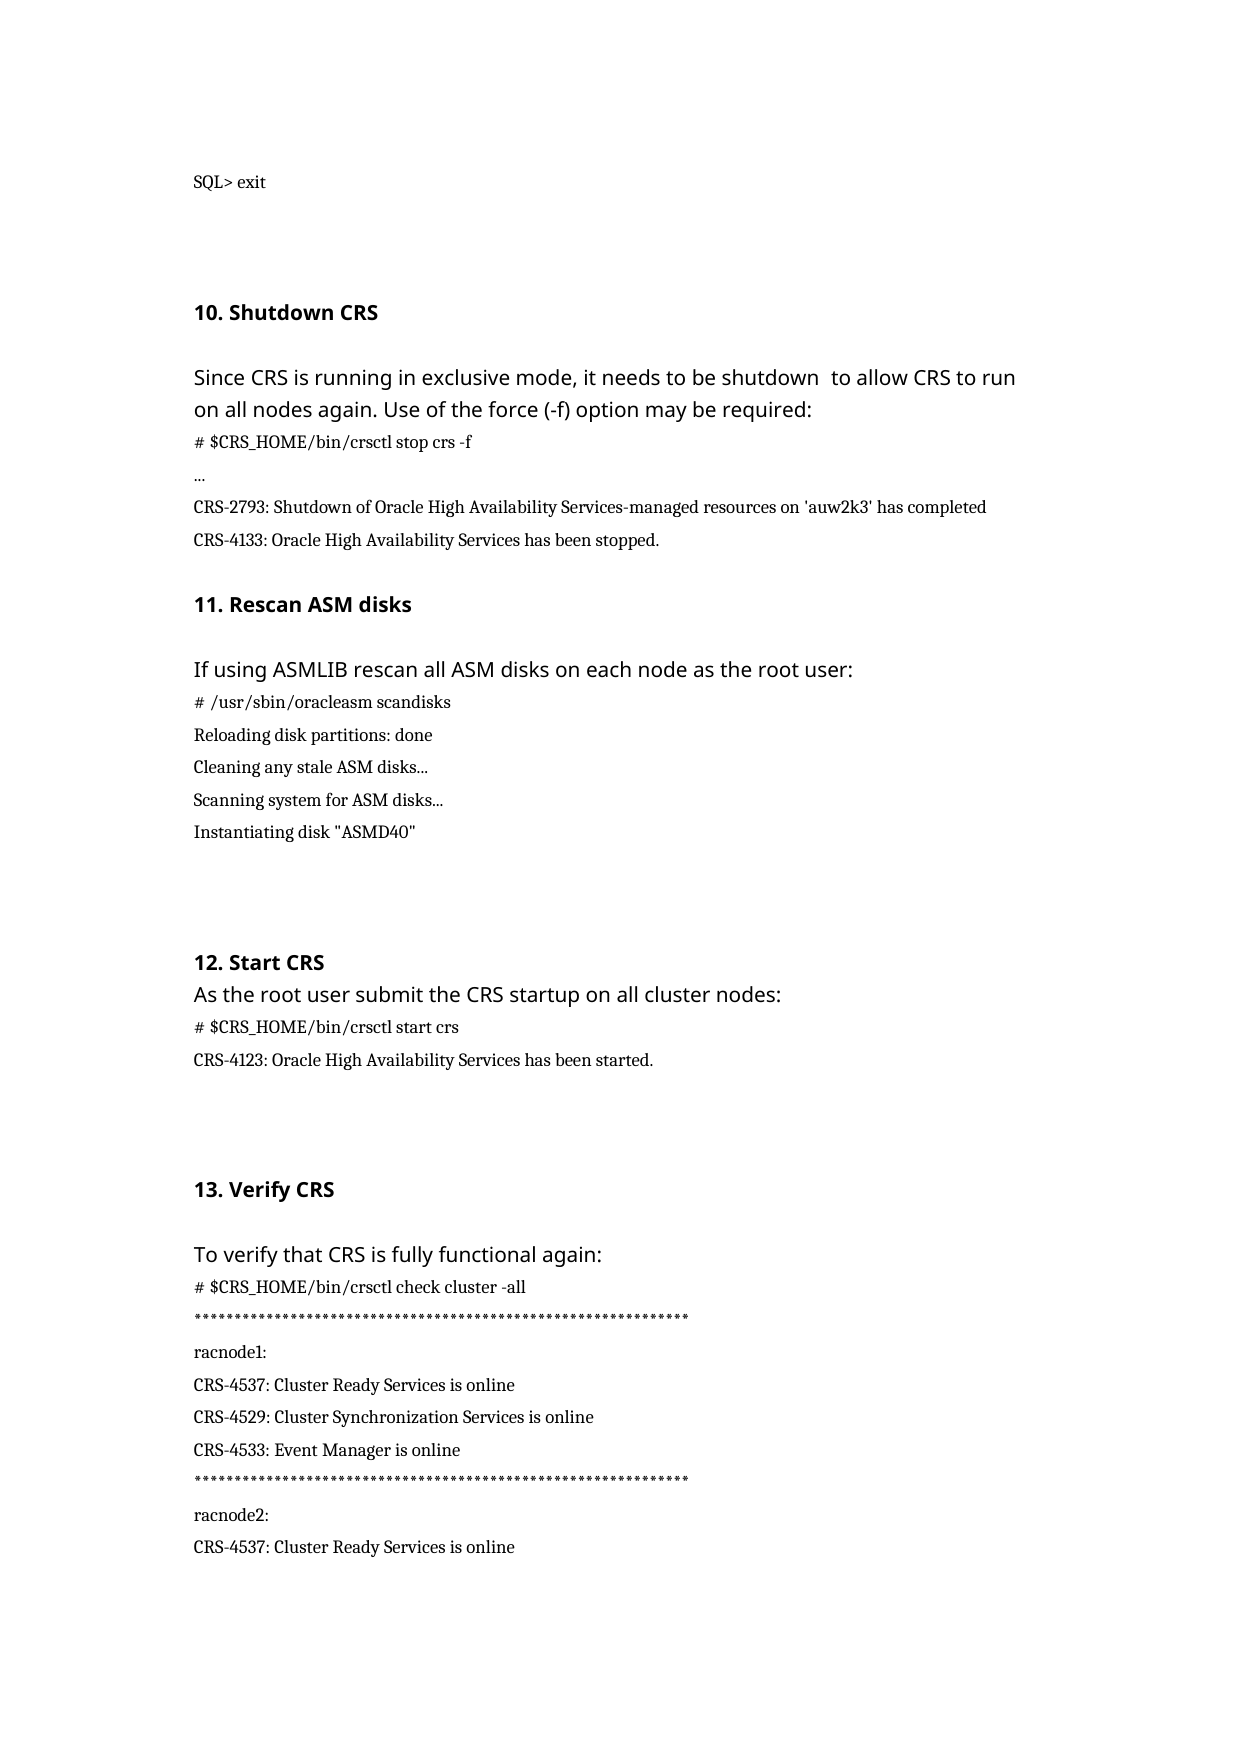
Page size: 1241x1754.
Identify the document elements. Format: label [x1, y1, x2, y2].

table_header [188, 162, 1053, 1568]
